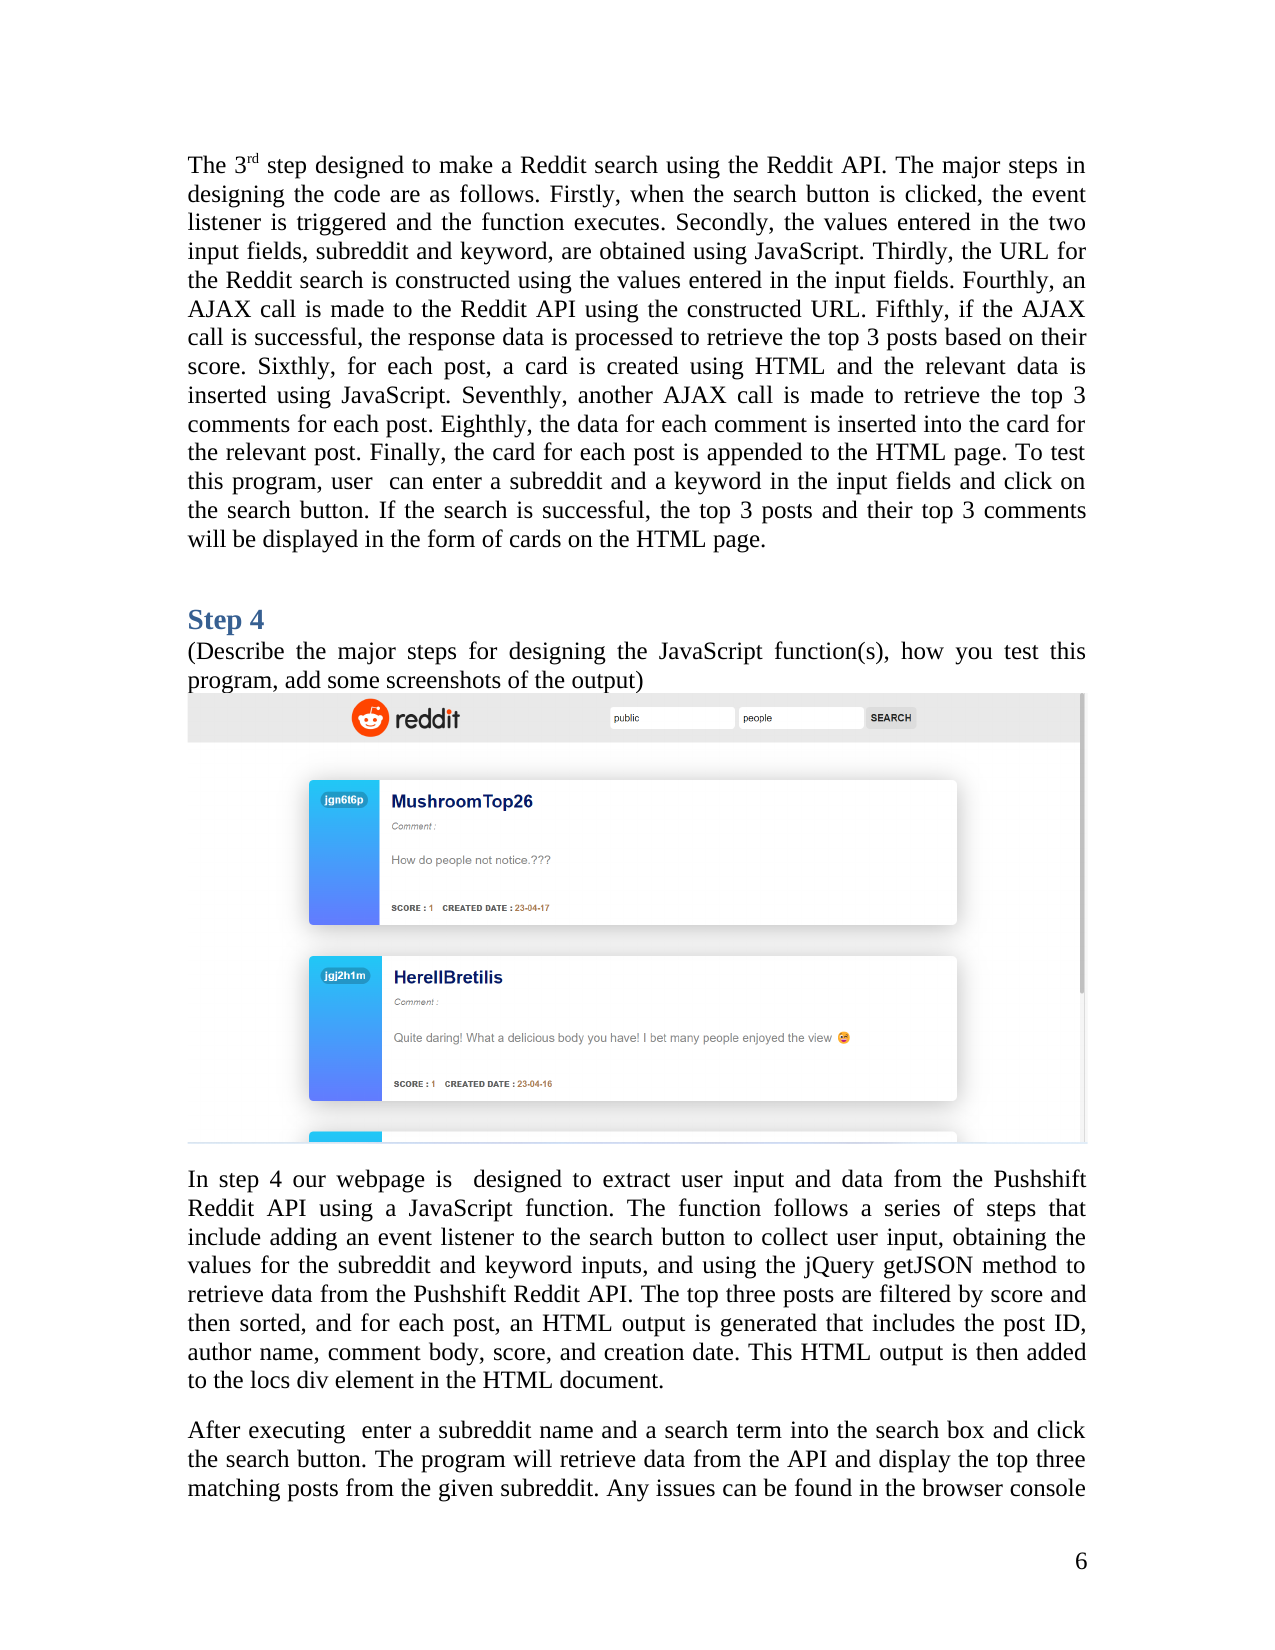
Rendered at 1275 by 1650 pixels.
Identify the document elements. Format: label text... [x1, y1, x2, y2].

subtitle Step 4 [187, 602, 1087, 636]
picture [187, 693, 1088, 1144]
text In step 4 our webpage is designed to extract user input and data from the Pushshift Reddit API using a JavaScript function. The function follows a series of steps that include adding an event listener to the search button to collect user input, obtaining the values for the subreddit and keyword inputs, and using the jQuery getJSON method to retrieve data from the Pushshift Reddit API. The top three posts are filtered by score and then sorted, and for each post, an HTML output is generated that includes the post ID, author name, comment body, score, and creation date. This HTML output is then added to the locs div element in the HTML document. [187, 1164, 1087, 1394]
text The 3rd step designed to make a Reddit search using the Reddit API. The major steps in designing the code are as follows. Firstly, when the search button is clicked, the event listener is triggered and the function executes. Secondly, the values entered in the two input fields, subreddit and keyword, are obtained using JavaScript. Thirdly, the URL for the Reddit search is constructed using the values entered in the input fields. Fourthly, an AJAX call is made to the Reddit API using the constructed URL. Fifthly, if the AJAX call is successful, the response data is processed to retrieve the top 3 posts based on their score. Sixthly, for each post, a card is created using HTML and the relevant data is inserted using JavaScript. Seventhly, another AJAX call is made to retrieve the top 3 comments for each post. Eighthly, the data for each comment is inserted into the card for the relevant post. Finally, the card for each post is appended to the HTML page. To test this program, user can enter a subreddit and a keyword in the input fields and click on the search button. If the search is successful, the top 3 posts and their top 3 comments will be displayed in the form of cards on the HTML page. [187, 150, 1087, 552]
text (Describe the major steps for designing the JavaScript function(s), how you test this program, add some screenshots of the output) [187, 636, 1087, 693]
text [187, 1415, 1087, 1501]
